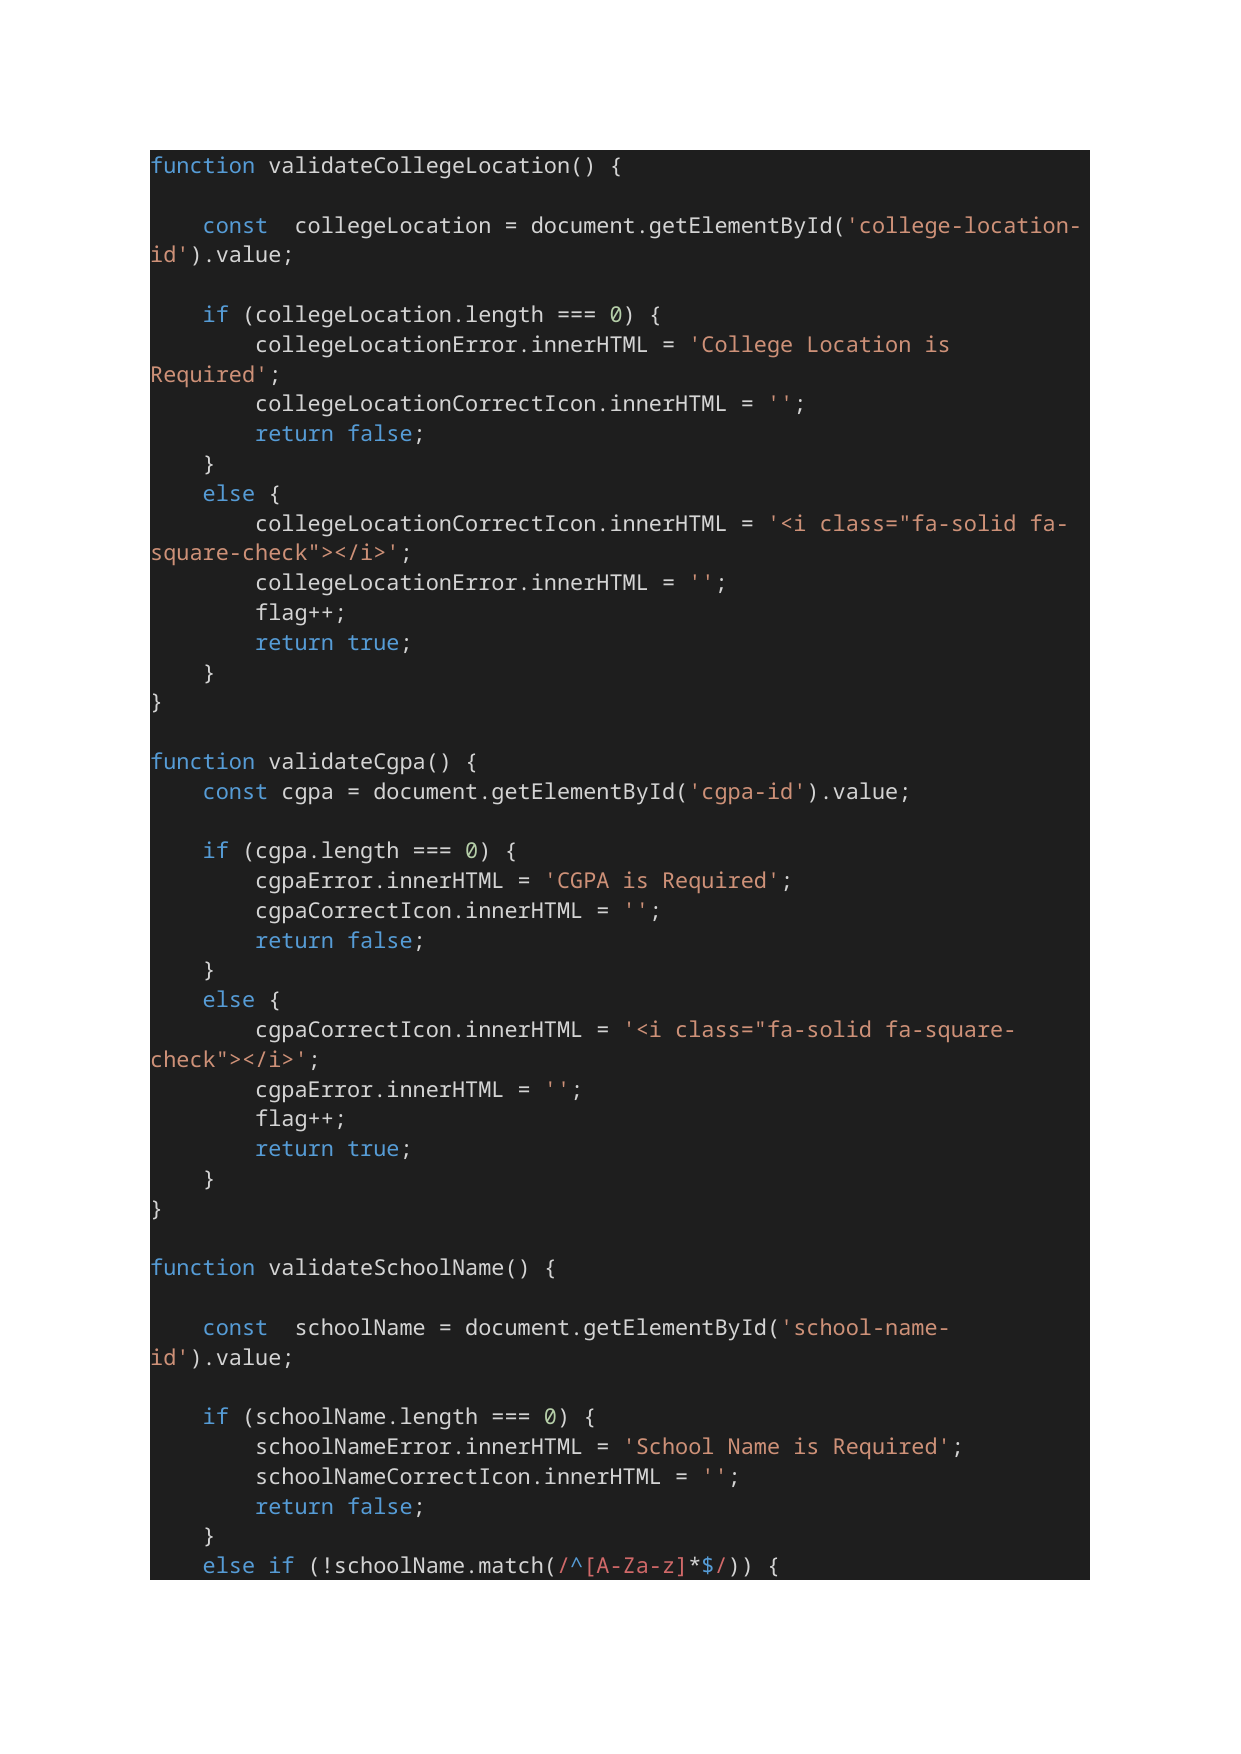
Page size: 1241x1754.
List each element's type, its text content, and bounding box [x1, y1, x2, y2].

text if (schoolName.length === 0) { [150, 1401, 1090, 1431]
text return false; [150, 924, 1090, 954]
text function validateSchoolName() { [150, 1252, 1090, 1282]
text return false; [150, 1491, 1090, 1520]
text const collegeLocation = document.getElementById('college-location-id').value; [150, 209, 1090, 269]
text function validateCollegeLocation() { [150, 150, 1090, 180]
text function validateCgpa() { [150, 746, 1090, 776]
text const schoolName = document.getElementById('school-name-id').value; [150, 1312, 1090, 1371]
text if (cgpa.length === 0) { [150, 835, 1090, 865]
text } [150, 1193, 1090, 1222]
text cgpaCorrectIcon.innerHTML = '<i class="fa-solid fa-square-check"></i>'; [150, 1014, 1090, 1073]
text cgpaCorrectIcon.innerHTML = ''; [150, 895, 1090, 924]
text flag++; [150, 1103, 1090, 1133]
text const cgpa = document.getElementById('cgpa-id').value; [150, 776, 1090, 805]
text } [150, 1163, 1090, 1193]
text else { [150, 478, 1090, 507]
text cgpaError.innerHTML = ''; [150, 1073, 1090, 1103]
text } [150, 686, 1090, 716]
text } [150, 1520, 1090, 1550]
text schoolNameCorrectIcon.innerHTML = ''; [150, 1461, 1090, 1491]
text collegeLocationCorrectIcon.innerHTML = '<i class="fa-solid fa-square-check"></i>'; [150, 507, 1090, 567]
text } [150, 448, 1090, 478]
text return false; [150, 418, 1090, 448]
text schoolNameError.innerHTML = 'School Name is Required'; [150, 1431, 1090, 1461]
text collegeLocationError.innerHTML = ''; [150, 567, 1090, 597]
text cgpaError.innerHTML = 'CGPA is Required'; [150, 865, 1090, 895]
text flag++; [150, 597, 1090, 627]
text return true; [150, 1133, 1090, 1163]
text return true; [150, 627, 1090, 656]
text else { [150, 984, 1090, 1014]
text collegeLocationCorrectIcon.innerHTML = ''; [150, 388, 1090, 418]
text } [150, 954, 1090, 984]
text } [150, 656, 1090, 686]
text collegeLocationError.innerHTML = 'College Location is Required'; [150, 329, 1090, 388]
text if (collegeLocation.length === 0) { [150, 299, 1090, 329]
text else if (!schoolName.match(/^[A-Za-z]*$/)) { [150, 1550, 1090, 1580]
